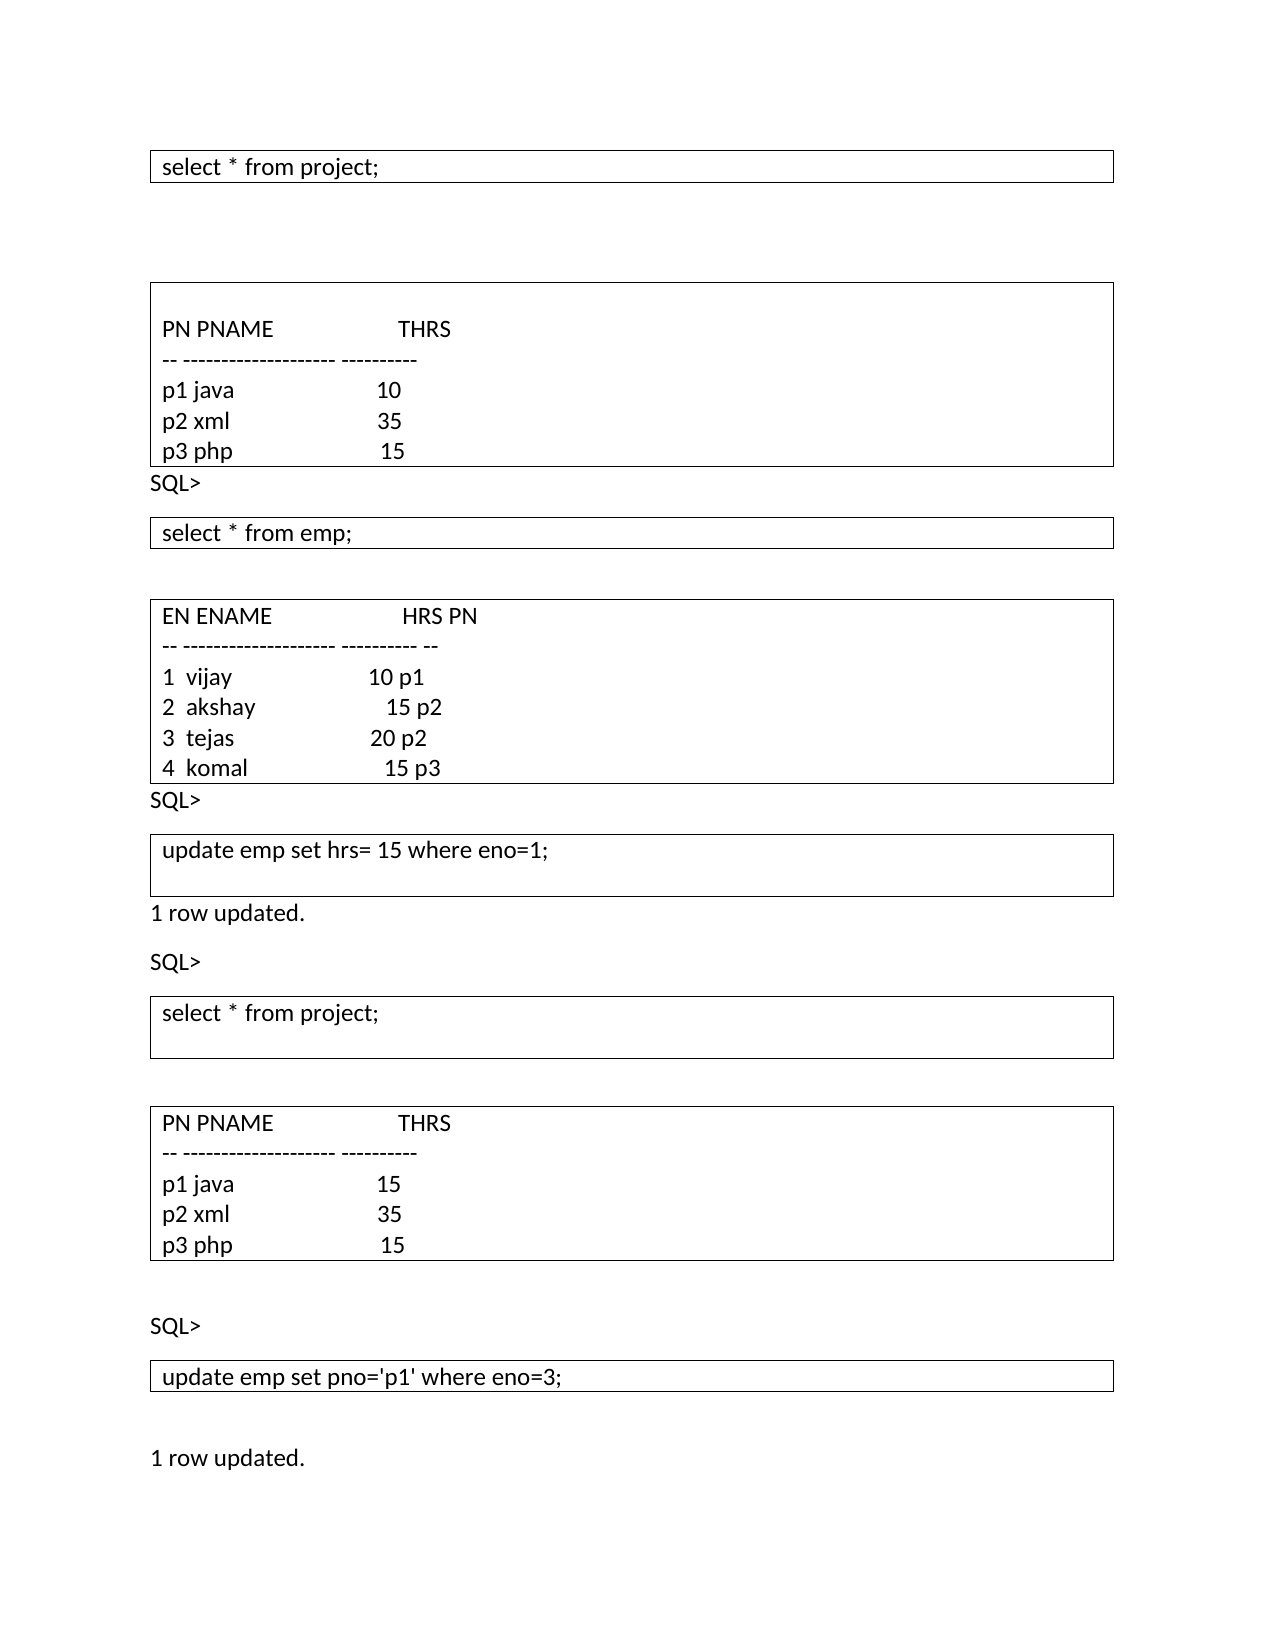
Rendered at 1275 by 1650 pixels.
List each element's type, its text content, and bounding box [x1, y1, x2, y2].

table_header PN PNAME THRS -- -------------------- ---------- p1 java 15 p2 xml 35 p3 php 15 [151, 1107, 1113, 1259]
table_header select * from project; [151, 997, 1113, 1058]
text 1 row updated. [150, 897, 1125, 927]
text SQL> [150, 946, 1125, 977]
table_header update emp set pno='p1' where eno=3; [151, 1361, 1113, 1391]
text SQL> [150, 467, 1125, 497]
text SQL> [150, 784, 1125, 814]
text SQL> [150, 1310, 1125, 1341]
table_header EN ENAME HRS PN -- -------------------- ---------- -- 1 vijay 10 p1 2 akshay 15 p2 3 tejas 20 p2 4 komal 15 p3 [151, 600, 1113, 783]
table_header select * from project; [151, 151, 1113, 182]
table_header select * from emp; [151, 518, 1113, 548]
table_header update emp set hrs= 15 where eno=1; [151, 835, 1113, 896]
table_header PN PNAME THRS -- -------------------- ---------- p1 java 10 p2 xml 35 p3 php 15 [151, 283, 1113, 466]
text 1 row updated. [150, 1442, 1125, 1472]
